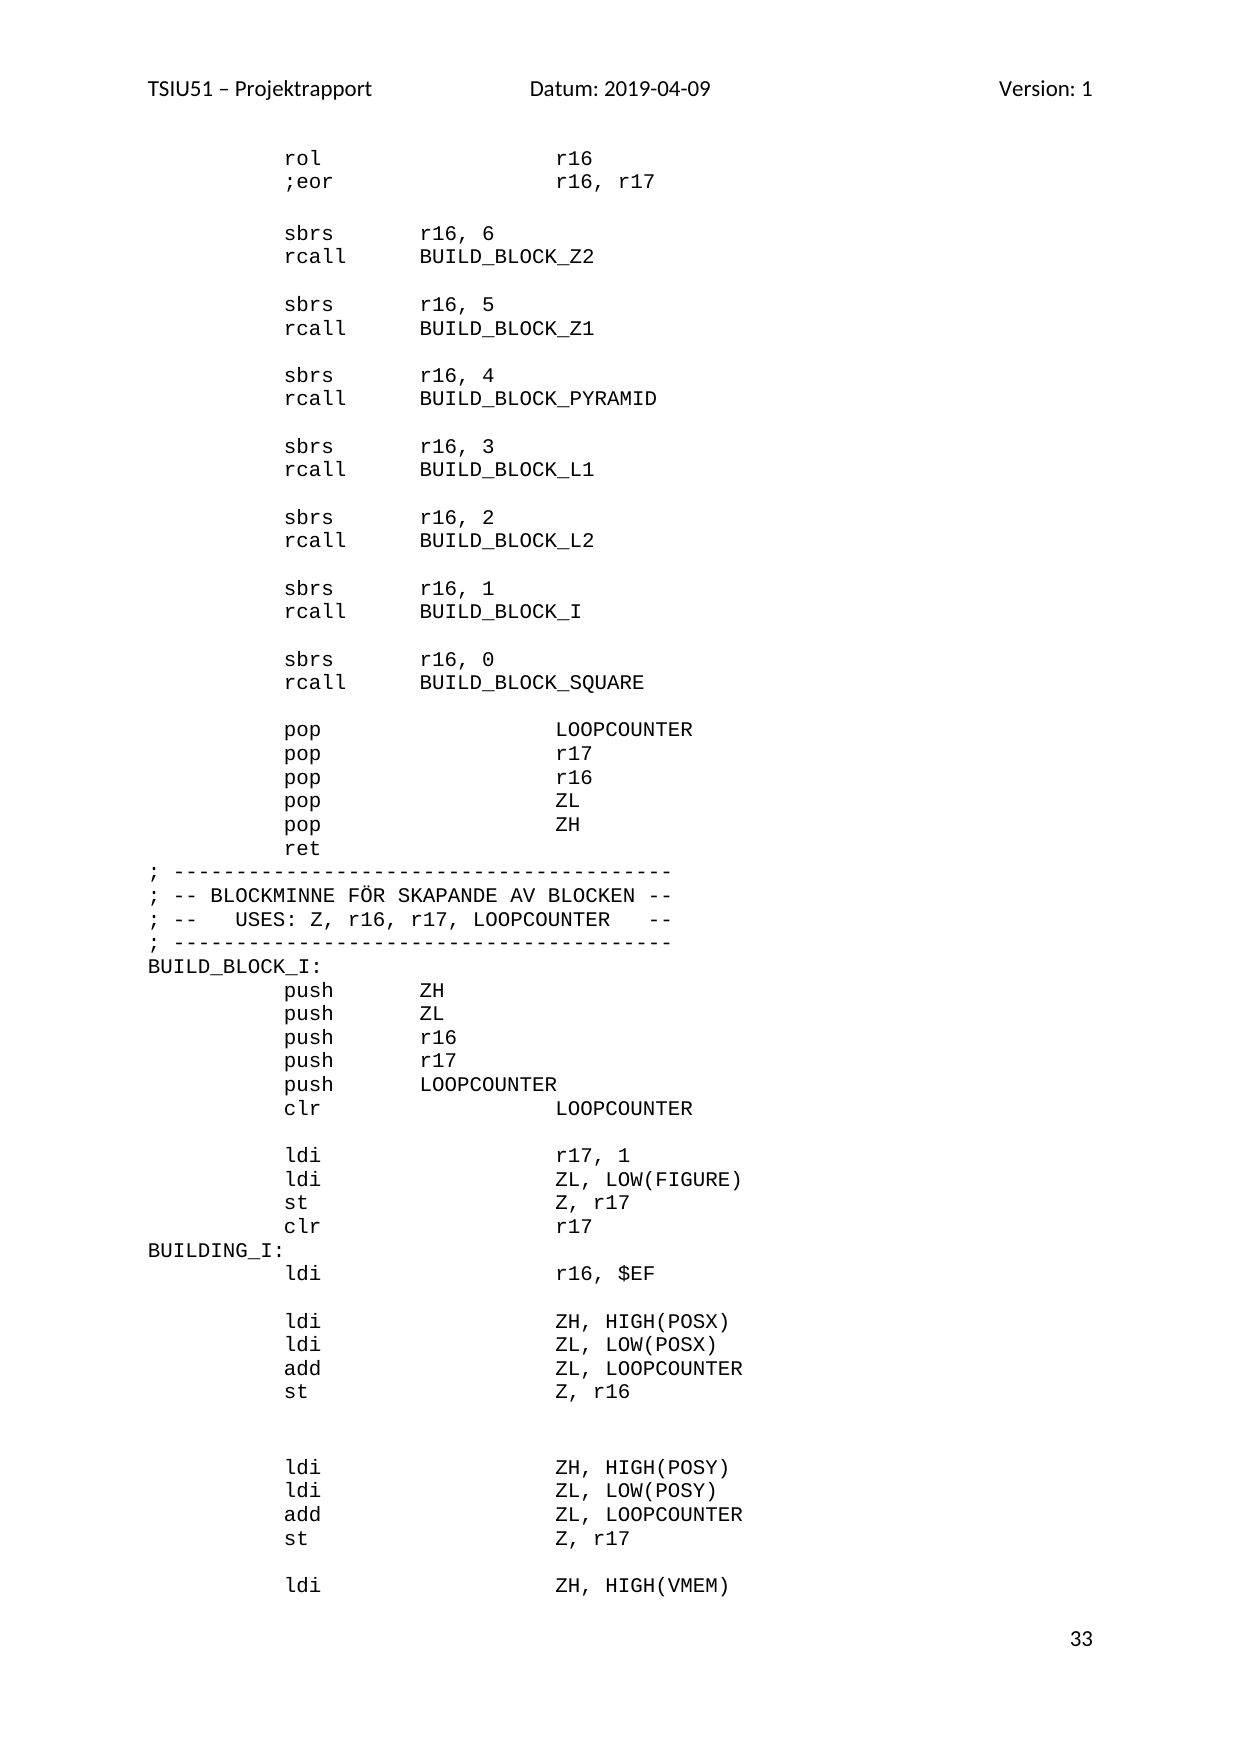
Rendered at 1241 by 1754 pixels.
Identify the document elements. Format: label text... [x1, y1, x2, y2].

text ldi ZH, HIGH(VMEM) [148, 1575, 1093, 1599]
text BUILD_BLOCK_I: [148, 956, 1093, 979]
text rcall BUILD_BLOCK_SQUARE [148, 672, 1093, 696]
text rcall BUILD_BLOCK_I [148, 601, 1093, 625]
text ; -- BLOCKMINNE FÖR SKAPANDE AV BLOCKEN -- [148, 885, 1093, 909]
text ;eor r16, r17 [148, 171, 1093, 195]
text ldi r16, $EF [148, 1263, 1093, 1287]
text ldi ZH, HIGH(POSX) [148, 1311, 1093, 1334]
text ldi ZL, LOW(FIGURE) [148, 1169, 1093, 1192]
text ; ---------------------------------------- [148, 861, 1093, 885]
text sbrs r16, 4 [148, 365, 1093, 388]
text st Z, r17 [148, 1192, 1093, 1216]
text ldi ZL, LOW(POSY) [148, 1481, 1093, 1504]
text push ZL [148, 1003, 1093, 1027]
text rcall BUILD_BLOCK_Z2 [148, 247, 1093, 270]
text st Z, r17 [148, 1528, 1093, 1551]
text pop r16 [148, 767, 1093, 790]
text pop r17 [148, 743, 1093, 767]
text BUILDING_I: [148, 1240, 1093, 1263]
text sbrs r16, 6 [148, 223, 1093, 247]
text ldi ZH, HIGH(POSY) [148, 1457, 1093, 1481]
text ; -- USES: Z, r16, r17, LOOPCOUNTER -- [148, 909, 1093, 932]
text sbrs r16, 5 [148, 294, 1093, 317]
text sbrs r16, 1 [148, 578, 1093, 601]
text ; ---------------------------------------- [148, 932, 1093, 956]
text rcall BUILD_BLOCK_PYRAMID [148, 388, 1093, 412]
text ret [148, 838, 1093, 861]
text rcall BUILD_BLOCK_L1 [148, 459, 1093, 483]
text rcall BUILD_BLOCK_Z1 [148, 317, 1093, 341]
text sbrs r16, 2 [148, 507, 1093, 530]
text push LOOPCOUNTER [148, 1074, 1093, 1098]
text st Z, r16 [148, 1382, 1093, 1405]
text add ZL, LOOPCOUNTER [148, 1358, 1093, 1382]
text push r17 [148, 1051, 1093, 1074]
text clr LOOPCOUNTER [148, 1098, 1093, 1121]
text push r16 [148, 1027, 1093, 1051]
text rcall BUILD_BLOCK_L2 [148, 530, 1093, 554]
text pop ZL [148, 790, 1093, 814]
text ldi r17, 1 [148, 1145, 1093, 1169]
text sbrs r16, 3 [148, 436, 1093, 459]
text pop LOOPCOUNTER [148, 719, 1093, 743]
text rol r16 [148, 148, 1093, 171]
text clr r17 [148, 1216, 1093, 1240]
text sbrs r16, 0 [148, 648, 1093, 672]
text ldi ZL, LOW(POSX) [148, 1334, 1093, 1358]
text push ZH [148, 979, 1093, 1003]
text pop ZH [148, 814, 1093, 838]
text add ZL, LOOPCOUNTER [148, 1504, 1093, 1528]
